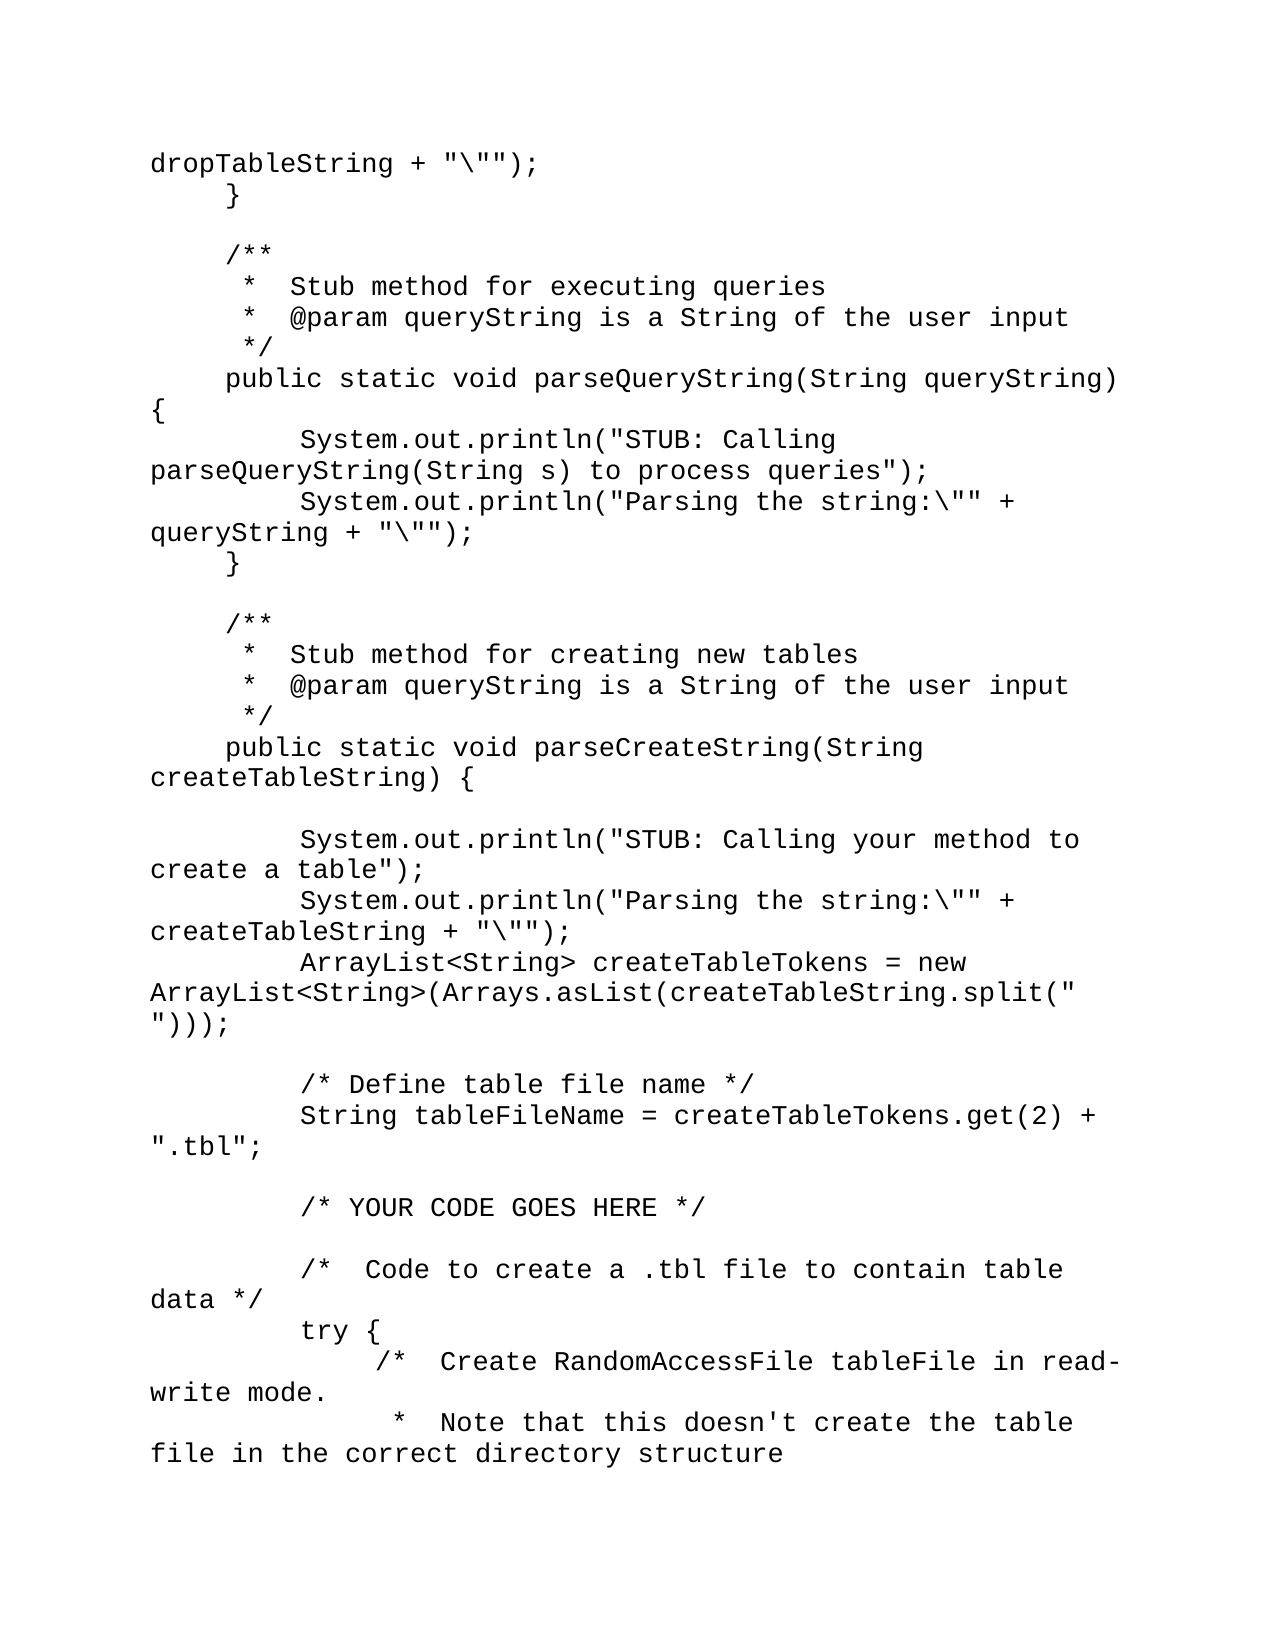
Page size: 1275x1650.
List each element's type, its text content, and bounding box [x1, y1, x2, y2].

text System.out.println("Parsing the string:\"" + queryString + "\""); [150, 488, 1125, 549]
text /** [150, 242, 1125, 273]
text */ [150, 334, 1125, 365]
text System.out.println("STUB: Calling your method to create a table"); [150, 825, 1125, 887]
text String tableFileName = createTableTokens.get(2) + ".tbl"; [150, 1102, 1125, 1163]
text } [150, 181, 1125, 211]
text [150, 150, 1125, 181]
text * @param queryString is a String of the user input [150, 672, 1125, 703]
text } [150, 549, 1125, 580]
text public static void parseQueryString(String queryString) { [150, 365, 1125, 426]
text /* Define table file name */ [150, 1071, 1125, 1102]
text */ [150, 703, 1125, 733]
text System.out.println("STUB: Calling parseQueryString(String s) to process queries"); [150, 426, 1125, 488]
text /* Create RandomAccessFile tableFile in read-write mode. [150, 1348, 1125, 1409]
text /** [150, 611, 1125, 641]
text * Stub method for executing queries [150, 273, 1125, 303]
text System.out.println("Parsing the string:\"" + createTableString + "\""); [150, 887, 1125, 948]
text ArrayList<String> createTableTokens = new ArrayList<String>(Arrays.asList(createTableString.split(" "))); [150, 948, 1125, 1041]
text * Stub method for creating new tables [150, 641, 1125, 672]
text /* Code to create a .tbl file to contain table data */ [150, 1255, 1125, 1317]
text * @param queryString is a String of the user input [150, 303, 1125, 334]
text try { [150, 1317, 1125, 1348]
text /* YOUR CODE GOES HERE */ [150, 1194, 1125, 1225]
text public static void parseCreateString(String createTableString) { [150, 733, 1125, 795]
text * Note that this doesn't create the table file in the correct directory structure [150, 1409, 1125, 1471]
